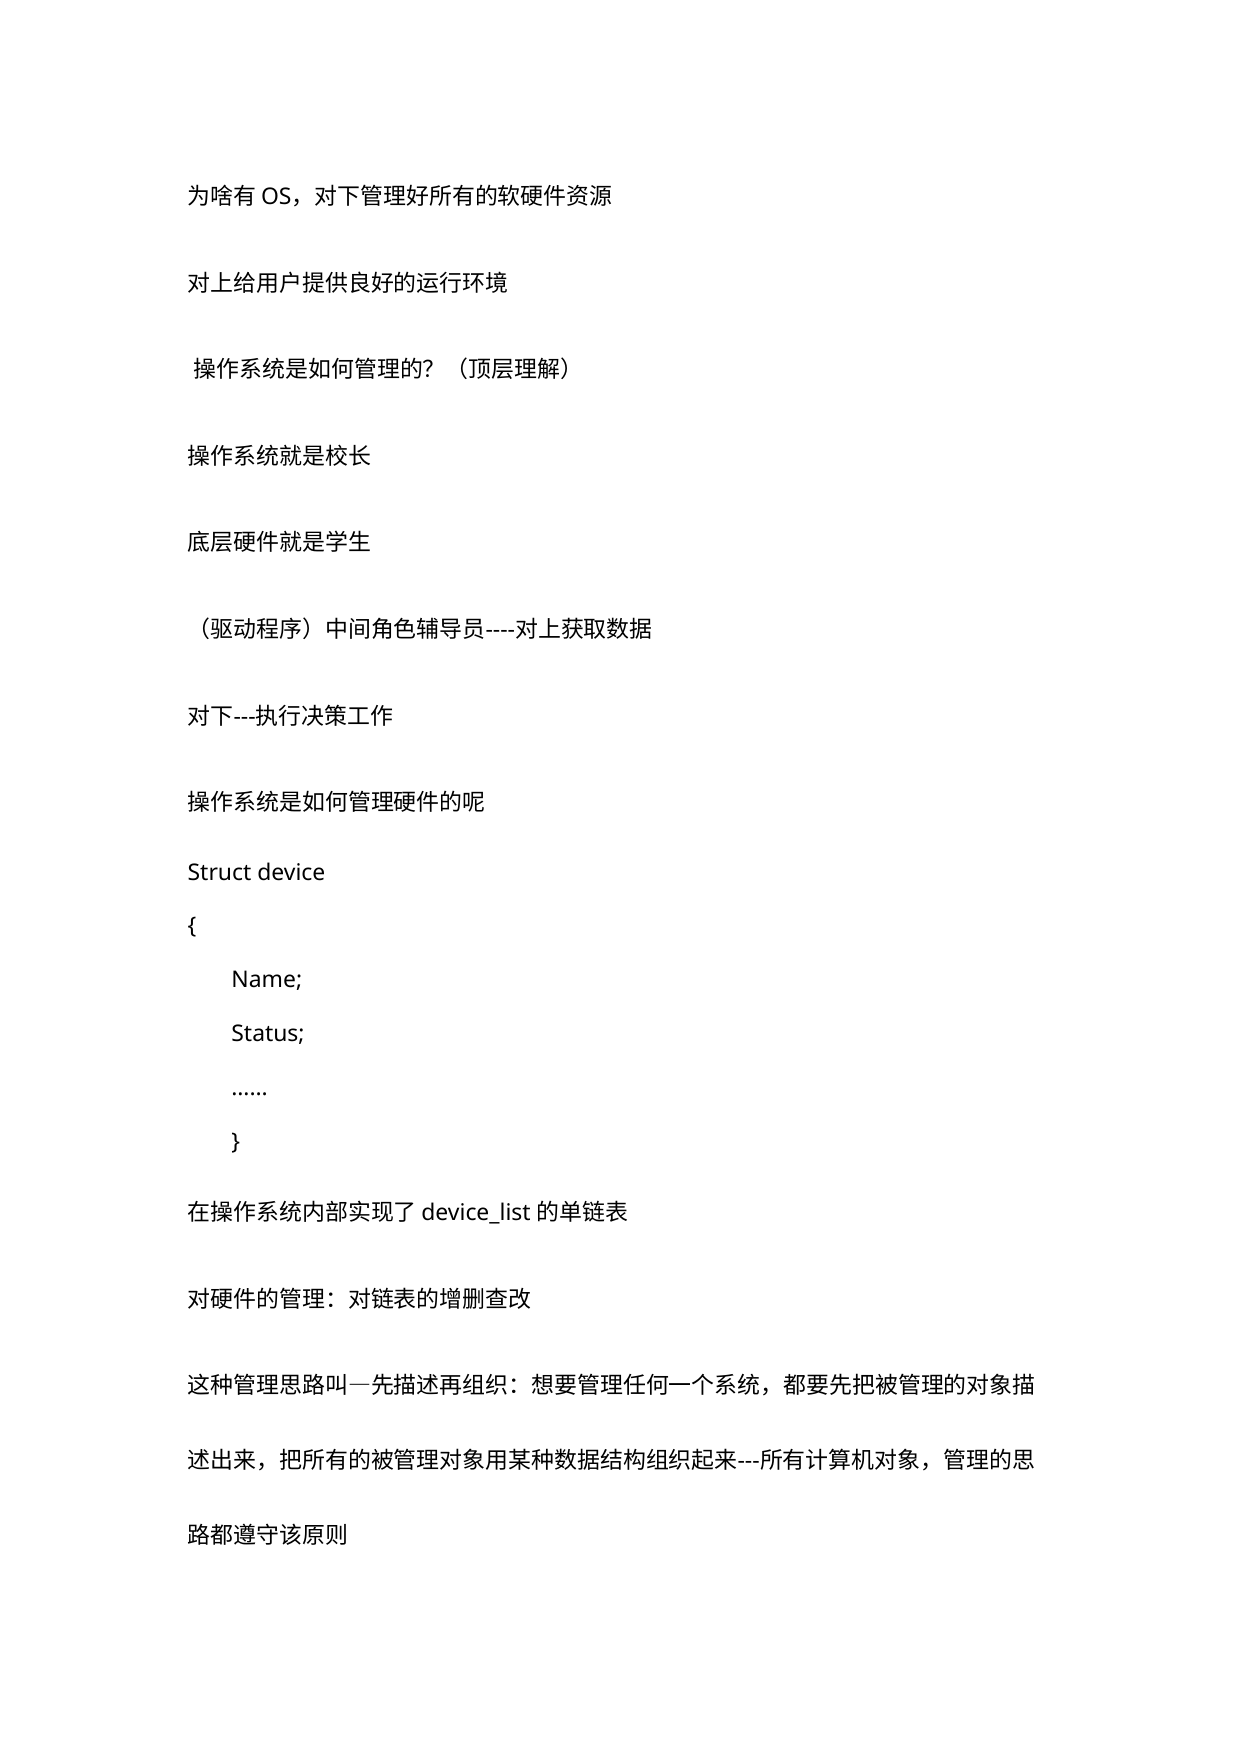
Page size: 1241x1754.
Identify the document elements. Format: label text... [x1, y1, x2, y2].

text } [187, 1124, 1053, 1157]
text 对下---执行决策工作 [187, 682, 1053, 747]
text 操作系统就是校长 [187, 422, 1053, 487]
text 为啥有OS，对下管理好所有的软硬件资源 [187, 162, 1053, 227]
text 对上给用户提供良好的运行环境 [187, 249, 1053, 314]
text （驱动程序）中间角色辅导员----对上获取数据 [187, 595, 1053, 660]
text Struct device [187, 855, 1053, 887]
text { [187, 909, 1053, 941]
text …… [187, 1070, 1053, 1103]
text Name; [187, 963, 1053, 995]
text Status; [187, 1016, 1053, 1049]
text 在操作系统内部实现了device_list 的单链表 [187, 1178, 1053, 1243]
text 这种管理思路叫—先描述再组织：想要管理任何一个系统，都要先把被管理的对象描述出来，把所有的被管理对象用某种数据结构组织起来---所有计算机对象，管理的思路都遵守该原则 [187, 1351, 1053, 1566]
text 对硬件的管理：对链表的增删查改 [187, 1265, 1053, 1330]
text 操作系统是如何管理的？（顶层理解） [187, 335, 1053, 400]
text 底层硬件就是学生 [187, 508, 1053, 573]
text 操作系统是如何管理硬件的呢 [187, 768, 1053, 833]
